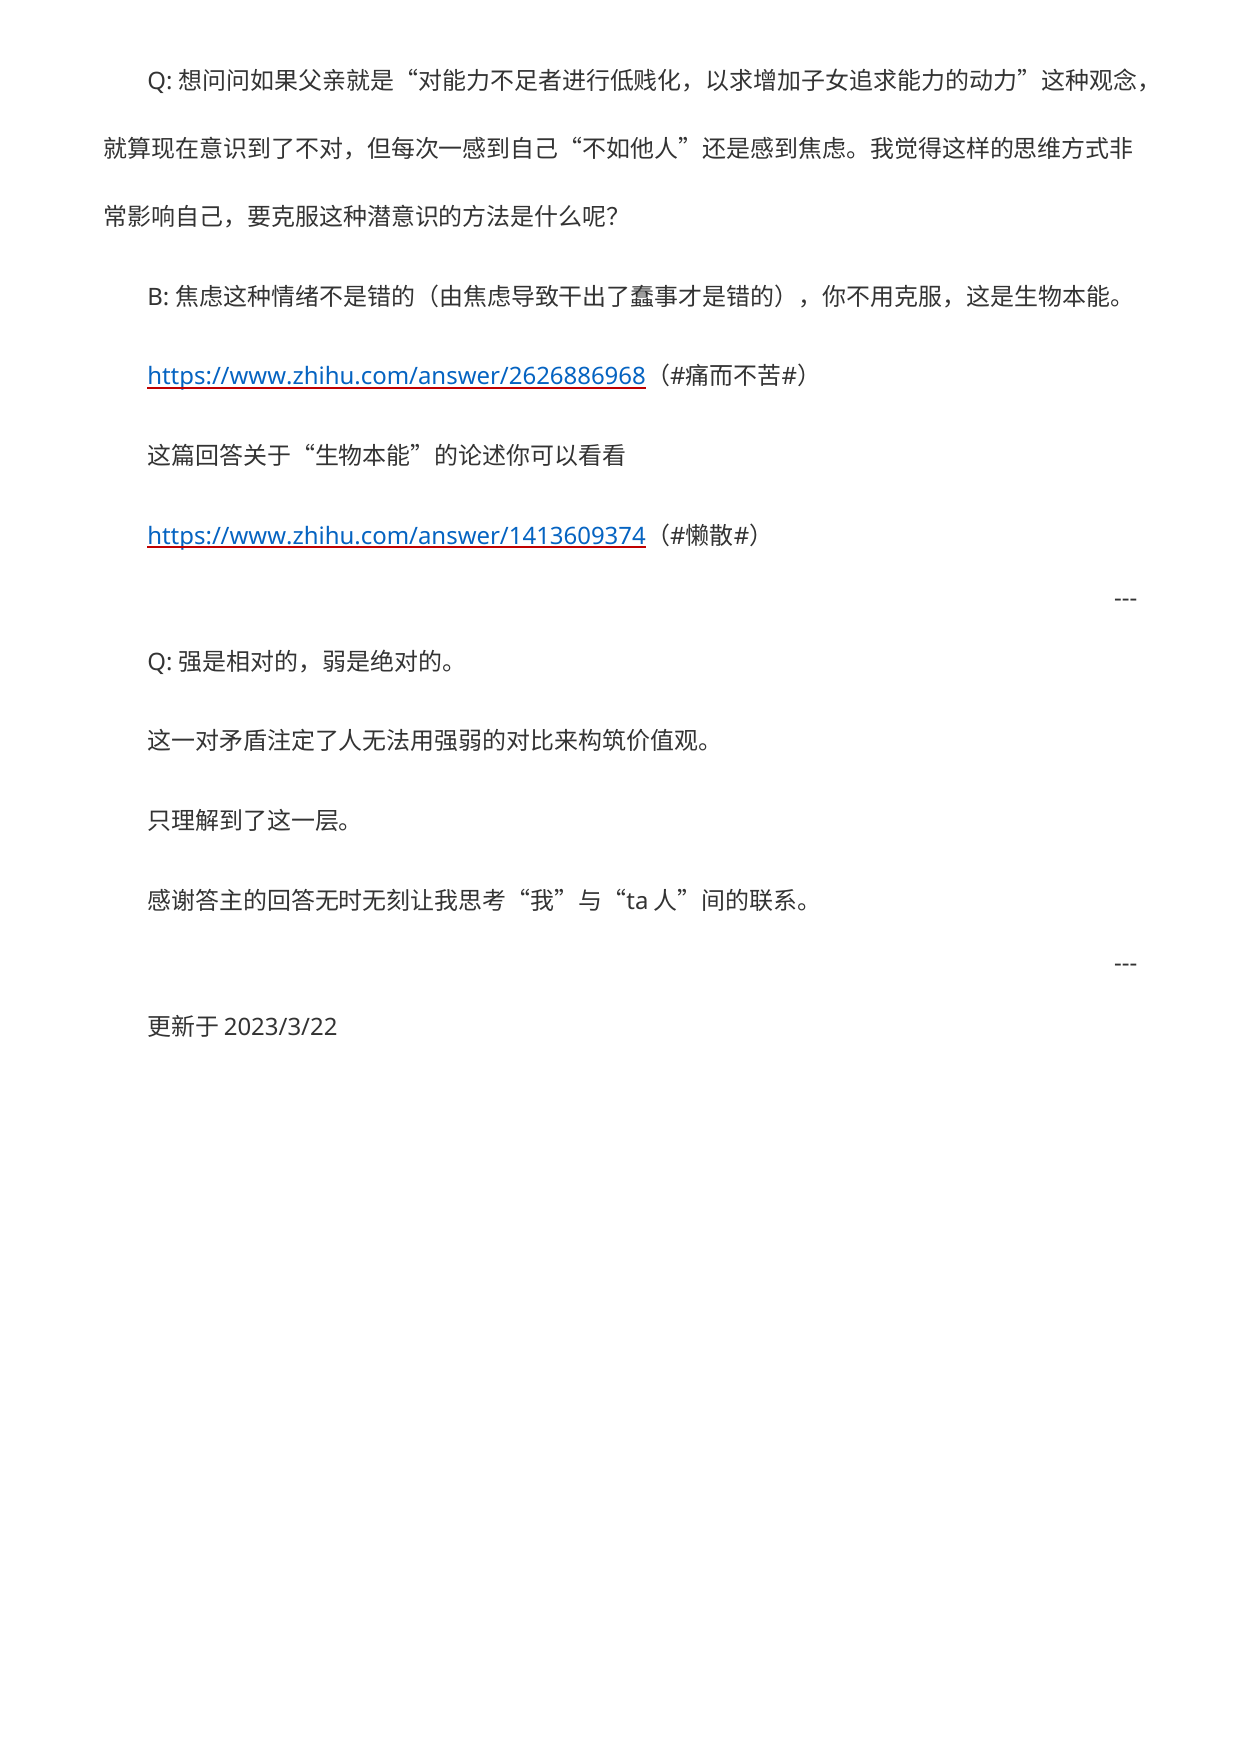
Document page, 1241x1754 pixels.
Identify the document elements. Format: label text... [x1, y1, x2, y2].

text --- [103, 945, 1137, 979]
text https://www.zhihu.com/answer/2626886968（#痛而不苦#） [103, 340, 1137, 408]
text 这篇回答关于“生物本能”的论述你可以看看 [103, 420, 1137, 488]
text 只理解到了这一层。 [103, 785, 1137, 853]
text B: 焦虑这种情绪不是错的（由焦虑导致干出了蠢事才是错的），你不用克服，这是生物本能。 [103, 261, 1137, 328]
text 这一对矛盾注定了人无法用强弱的对比来构筑价值观。 [103, 705, 1137, 773]
text Q: 强是相对的，弱是绝对的。 [103, 626, 1137, 693]
text --- [103, 580, 1137, 614]
text https://www.zhihu.com/answer/1413609374（#懒散#） [103, 500, 1137, 568]
text 感谢答主的回答无时无刻让我思考“我”与“ta人”间的联系。 [103, 865, 1137, 933]
text Q: 想问问如果父亲就是“对能力不足者进行低贱化，以求增加子女追求能力的动力”这种观念，就算现在意识到了不对，但每次一感到自己“不如他人”还是感到焦虑。我觉得这样的思维方式非常影响自己，要克服这种潜意识的方法是什么呢？ [103, 45, 1137, 249]
text 更新于2023/3/22 [103, 991, 1137, 1058]
